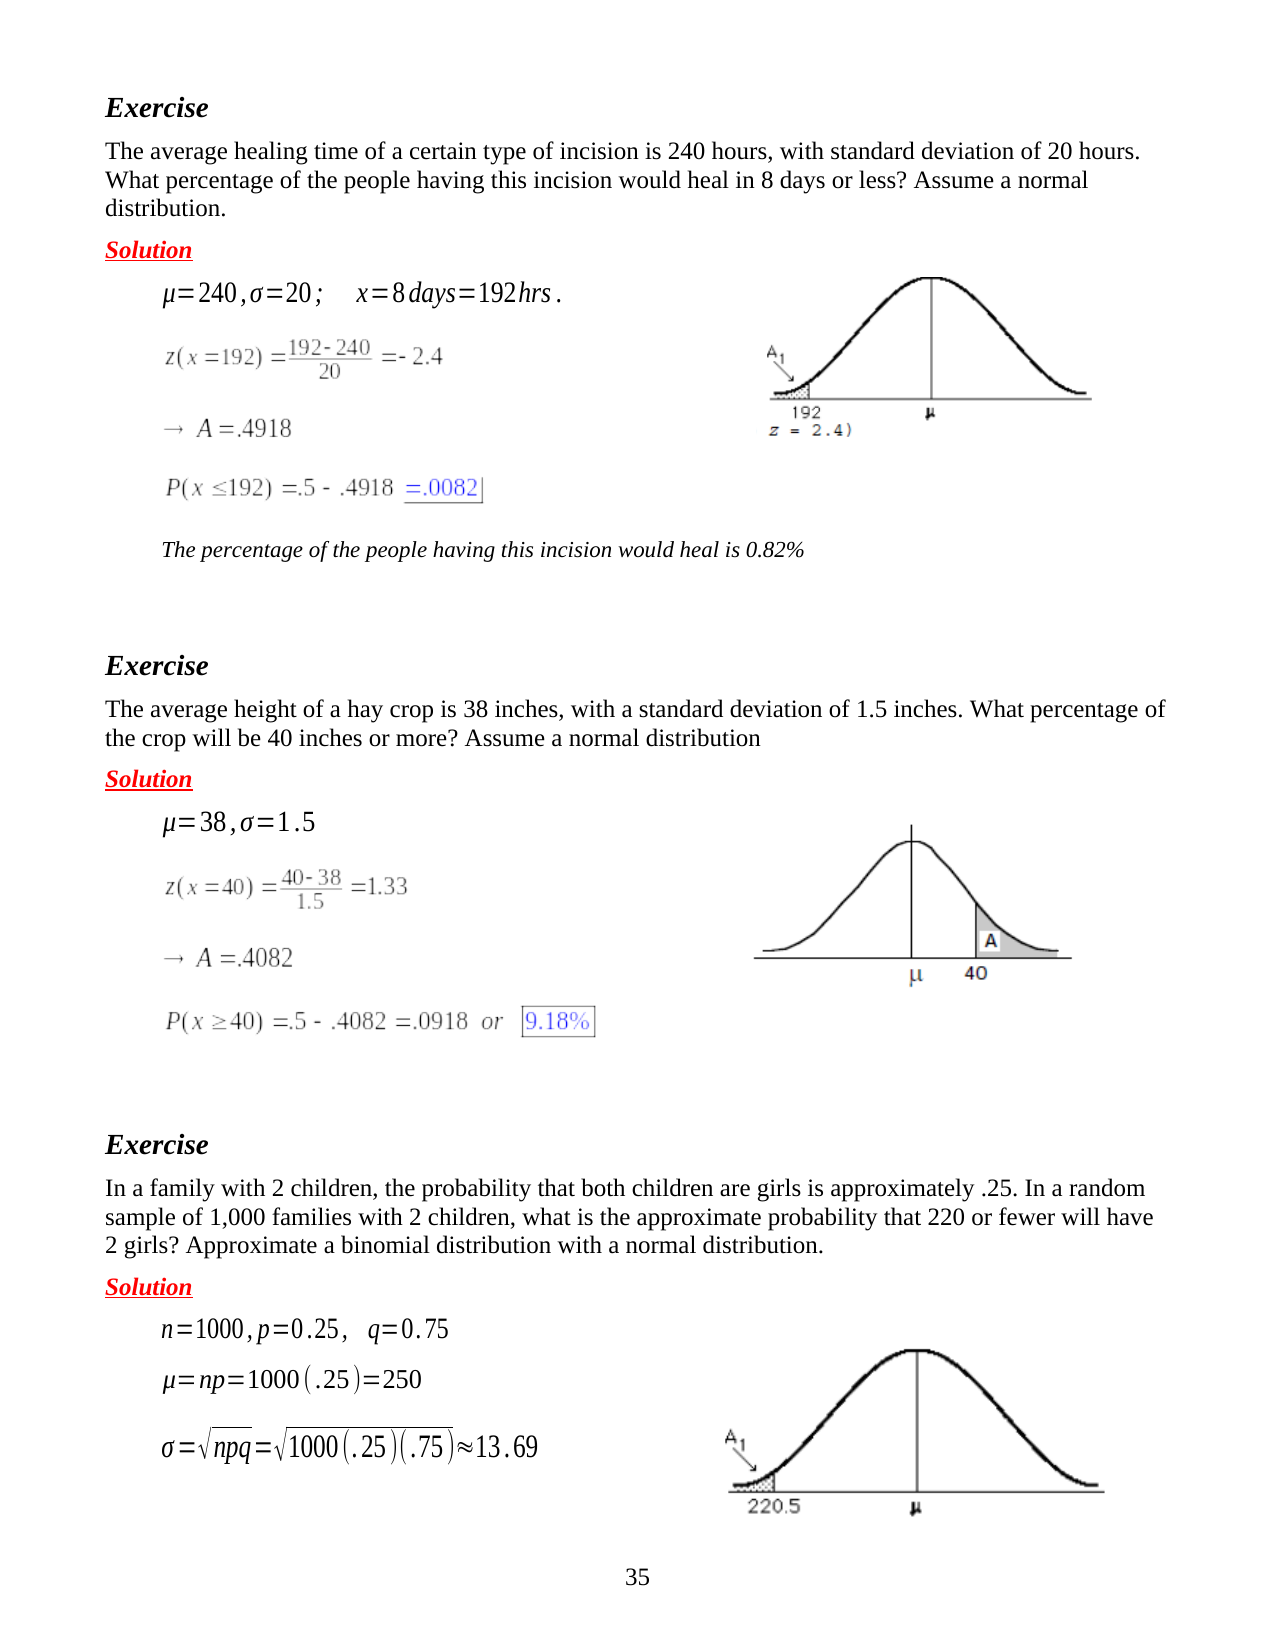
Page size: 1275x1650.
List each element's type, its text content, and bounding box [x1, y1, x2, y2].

text Solution [105, 235, 1170, 263]
text Exercise [105, 648, 1170, 682]
text Solution [105, 1272, 1170, 1301]
text The average healing time of a certain type of incision is 240 hours, with standard deviation of 20 hours. What percentage of the people having this incision would heal in 8 days or less? Assume a normal distribution. [105, 136, 1170, 222]
text The percentage of the people having this incision would heal is 0.82% [161, 536, 1170, 562]
text The average height of a hay crop is 38 inches, with a standard deviation of 1.5 inches. What percentage of the crop will be 40 inches or more? Assume a normal distribution [105, 694, 1170, 752]
text In a family with 2 children, the probability that both children are girls is approximately .25. In a random sample of 1,000 families with 2 children, what is the approximate probability that 220 or fewer will have 2 girls? Approximate a binomial distribution with a normal distribution. [105, 1173, 1170, 1259]
text Exercise [105, 90, 1170, 123]
text Solution [105, 764, 1170, 793]
text Exercise [105, 1127, 1170, 1161]
